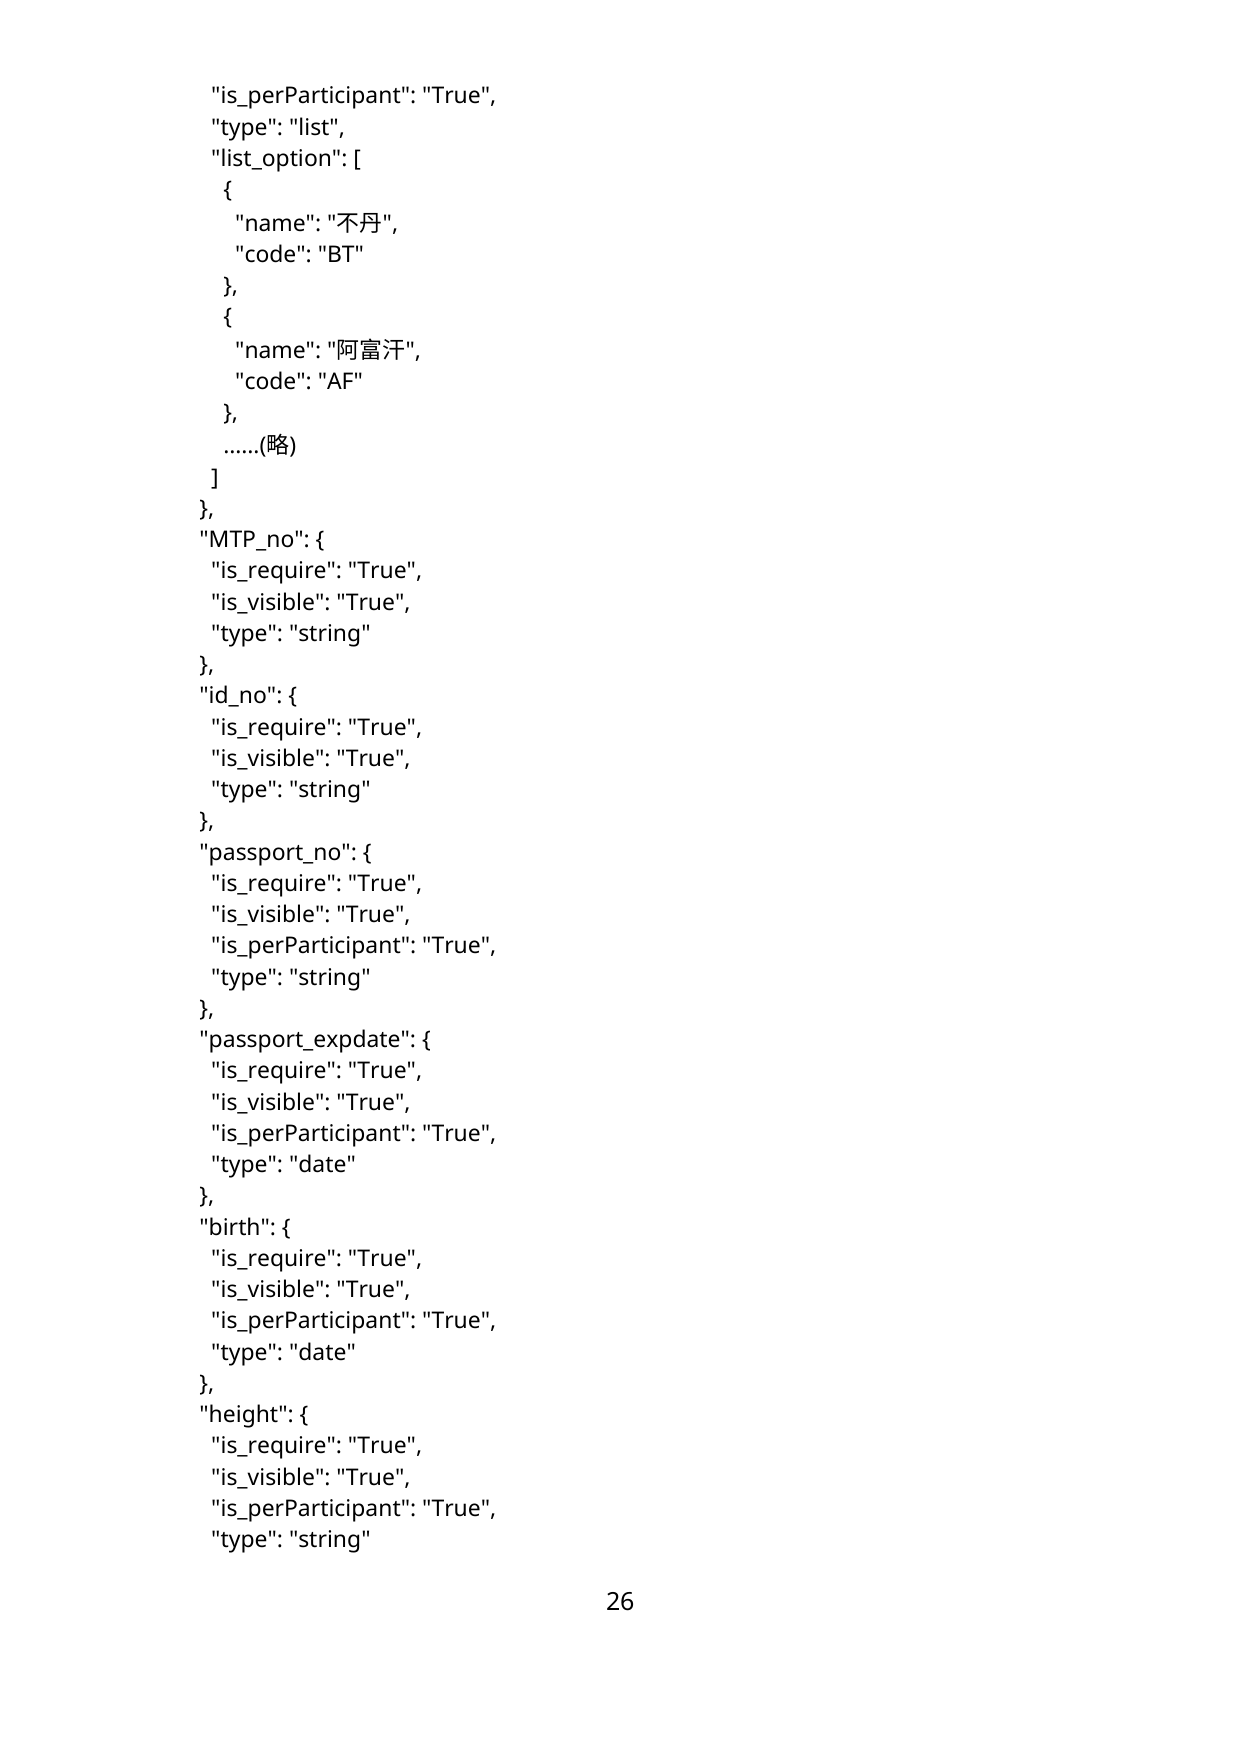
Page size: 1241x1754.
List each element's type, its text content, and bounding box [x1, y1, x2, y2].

text "is_require": "True", [163, 1242, 1165, 1273]
text "type": "date" [163, 1336, 1165, 1367]
text "passport_no": { [163, 836, 1165, 867]
text "is_perParticipant": "True", [163, 1117, 1165, 1148]
text { [163, 300, 1165, 331]
text ] [163, 461, 1165, 492]
text "type": "string" [163, 961, 1165, 992]
text { [163, 173, 1165, 204]
text "code": "BT" [163, 238, 1165, 269]
text "is_require": "True", [163, 867, 1165, 898]
text "type": "date" [163, 1148, 1165, 1179]
text }, [163, 492, 1165, 523]
text }, [163, 1179, 1165, 1211]
text }, [163, 804, 1165, 836]
text "is_perParticipant": "True", [163, 1304, 1165, 1336]
text "is_perParticipant": "True", [163, 929, 1165, 961]
text "type": "string" [163, 617, 1165, 648]
text "is_visible": "True", [163, 1086, 1165, 1117]
text }, [163, 992, 1165, 1023]
text "is_require": "True", [163, 711, 1165, 742]
text "name": "不丹", [163, 204, 1165, 238]
text "is_perParticipant": "True", [163, 1492, 1165, 1523]
text "type": "string" [163, 1523, 1165, 1554]
text "is_require": "True", [163, 554, 1165, 586]
text "type": "string" [163, 773, 1165, 804]
text "is_require": "True", [163, 1429, 1165, 1461]
text ……(略) [163, 427, 1165, 461]
text "is_visible": "True", [163, 742, 1165, 773]
text "MTP_no": { [163, 523, 1165, 554]
text "list_option": [ [163, 142, 1165, 173]
text }, [163, 269, 1165, 300]
text "is_visible": "True", [163, 1273, 1165, 1304]
text "height": { [163, 1398, 1165, 1429]
text "is_visible": "True", [163, 586, 1165, 617]
text "is_perParticipant": "True", [163, 79, 1165, 111]
text "is_visible": "True", [163, 898, 1165, 929]
text "code": "AF" [163, 365, 1165, 396]
text "passport_expdate": { [163, 1023, 1165, 1054]
text "birth": { [163, 1211, 1165, 1242]
text }, [163, 1367, 1165, 1398]
text "is_require": "True", [163, 1054, 1165, 1086]
text "is_visible": "True", [163, 1461, 1165, 1492]
text "type": "list", [163, 111, 1165, 142]
text "id_no": { [163, 679, 1165, 711]
text }, [163, 396, 1165, 427]
text }, [163, 648, 1165, 679]
text "name": "阿富汗", [163, 331, 1165, 365]
